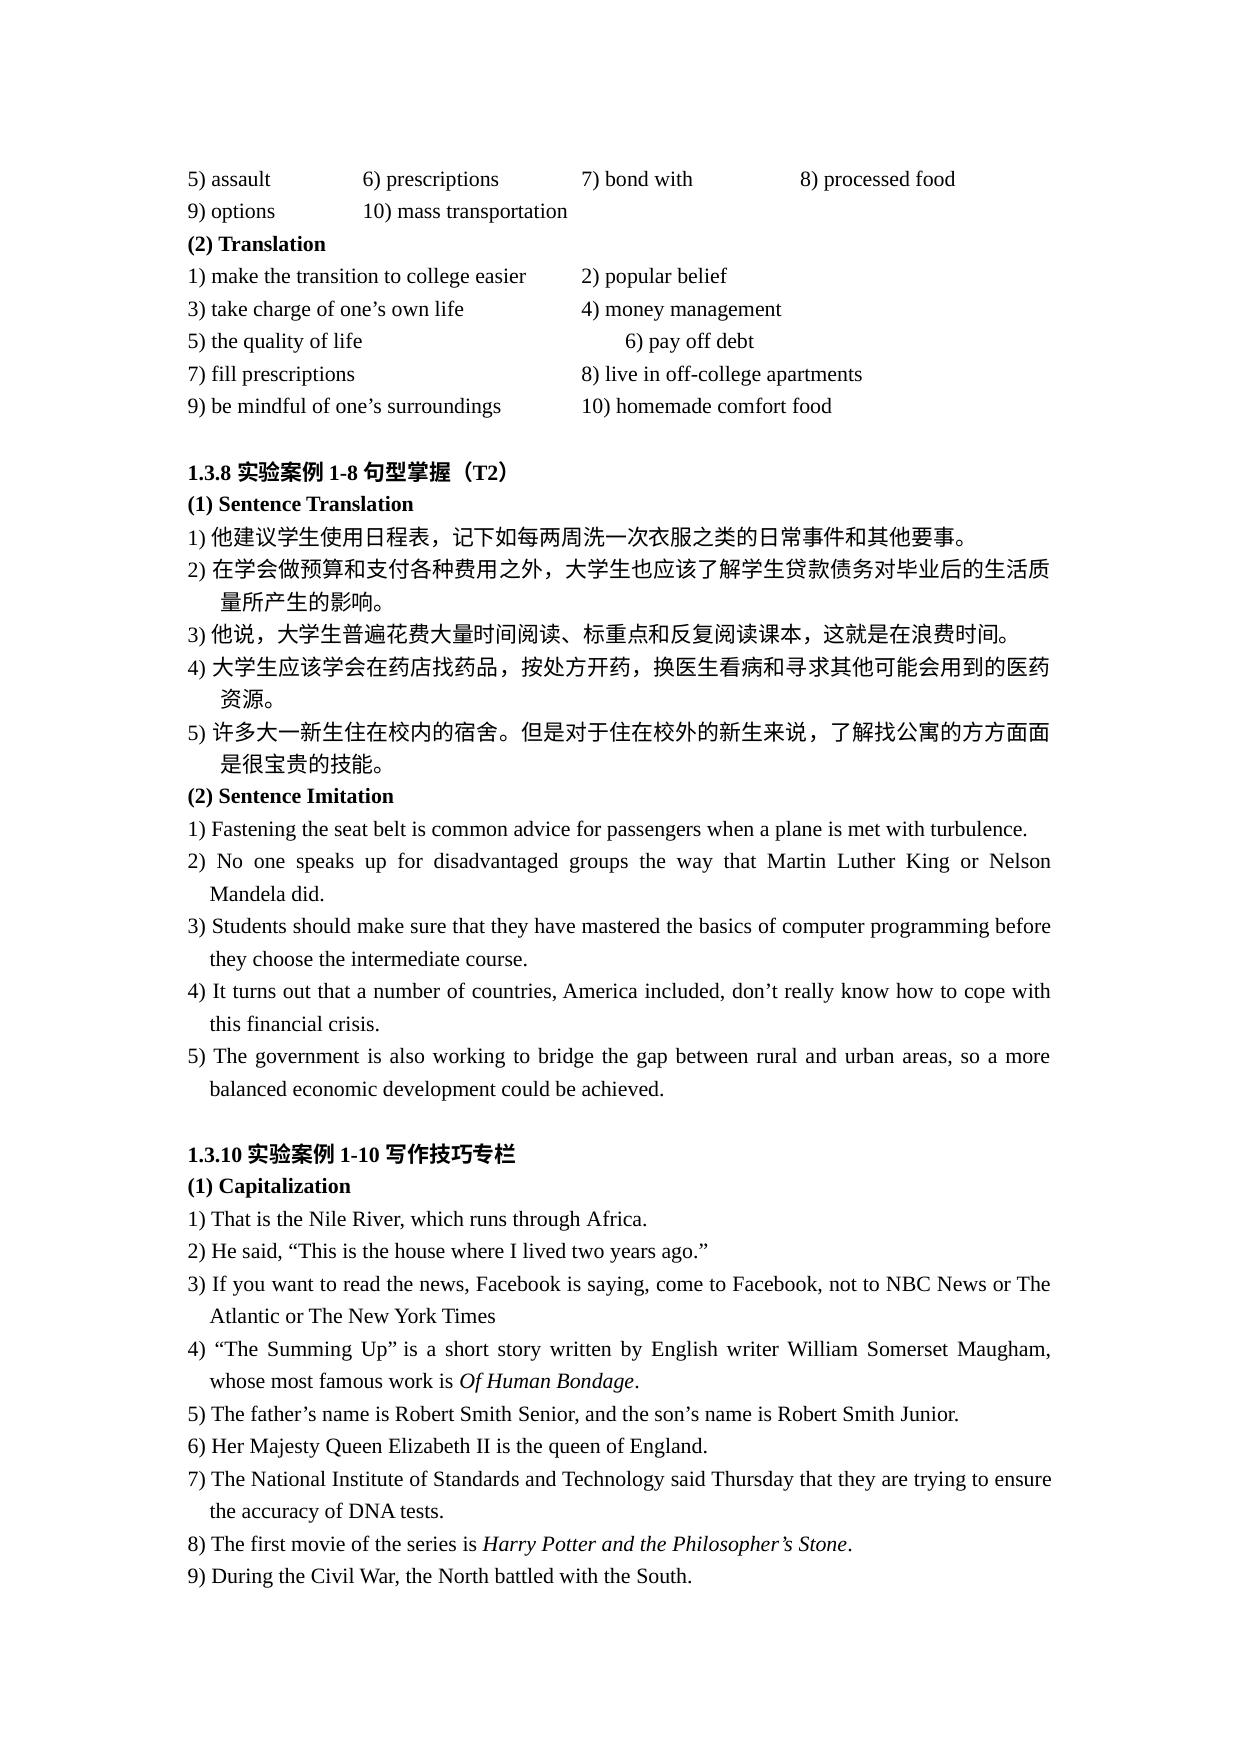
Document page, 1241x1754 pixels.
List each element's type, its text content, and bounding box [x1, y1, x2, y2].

text (2) Translation [187, 227, 1053, 259]
text 9) options 10) mass transportation [187, 194, 1053, 227]
text (1) Capitalization [187, 1169, 1053, 1202]
text (2) Sentence Imitation [187, 779, 1053, 812]
text 9) be mindful of one’s surroundings 10) homemade comfort food [187, 389, 1053, 422]
text 5) 许多大一新生住在校内的宿舍。但是对于住在校外的新生来说，了解找公寓的方方面面是很宝贵的技能。 [187, 714, 1053, 779]
text 4) It turns out that a number of countries, America included, don’t really know how to cope with this financial crisis. [187, 974, 1053, 1039]
text 7) The National Institute of Standards and Technology said Thursday that they are trying to ensure the accuracy of DNA tests. [187, 1462, 1053, 1527]
text 2) He said, “This is the house where I lived two years ago.” [187, 1234, 1053, 1267]
text 5) assault 6) prescriptions 7) bond with 8) processed food [187, 162, 1053, 194]
text 6) Her Majesty Queen Elizabeth II is the queen of England. [187, 1429, 1053, 1462]
text 5) The father’s name is Robert Smith Senior, and the son’s name is Robert Smith Junior. [187, 1397, 1053, 1429]
text 3) Students should make sure that they have mastered the basics of computer programming before they choose the intermediate course. [187, 909, 1053, 974]
text 2) No one speaks up for disadvantaged groups the way that Martin Luther King or Nelson Mandela did. [187, 844, 1053, 909]
text 1.3.10 实验案例1-10 写作技巧专栏 [187, 1137, 1053, 1169]
text 4) 大学生应该学会在药店找药品，按处方开药，换医生看病和寻求其他可能会用到的医药资源。 [187, 649, 1053, 714]
text 1.3.8 实验案例1-8 句型掌握（T2） [187, 454, 1053, 487]
text 1) make the transition to college easier 2) popular belief [187, 259, 1053, 292]
text (1) Sentence Translation [187, 487, 1053, 519]
text 9) During the Civil War, the North battled with the South. [187, 1559, 1053, 1592]
text 4) “The Summing Up” is a short story written by English writer William Somerset Maugham, whose most famous work is Of Human Bondage. [187, 1332, 1053, 1397]
text 3) 他说，大学生普遍花费大量时间阅读、标重点和反复阅读课本，这就是在浪费时间。 [187, 617, 1053, 649]
text 5) The government is also working to bridge the gap between rural and urban areas, so a more balanced economic development could be achieved. [187, 1039, 1053, 1104]
text 1) That is the Nile River, which runs through Africa. [187, 1202, 1053, 1234]
text 8) The first movie of the series is Harry Potter and the Philosopher’s Stone. [187, 1527, 1053, 1559]
text 3) take charge of one’s own life 4) money management [187, 292, 1053, 324]
text 1) Fastening the seat belt is common advice for passengers when a plane is met with turbulence. [187, 812, 1053, 844]
text 3) If you want to read the news, Facebook is saying, come to Facebook, not to NBC News or The Atlantic or The New York Times [187, 1267, 1053, 1332]
text 1) 他建议学生使用日程表，记下如每两周洗一次衣服之类的日常事件和其他要事。 [187, 519, 1053, 552]
text 7) fill prescriptions 8) live in off-college apartments [187, 357, 1053, 389]
text 2) 在学会做预算和支付各种费用之外，大学生也应该了解学生贷款债务对毕业后的生活质量所产生的影响。 [187, 552, 1053, 617]
text 5) the quality of life 6) pay off debt [187, 324, 1053, 357]
